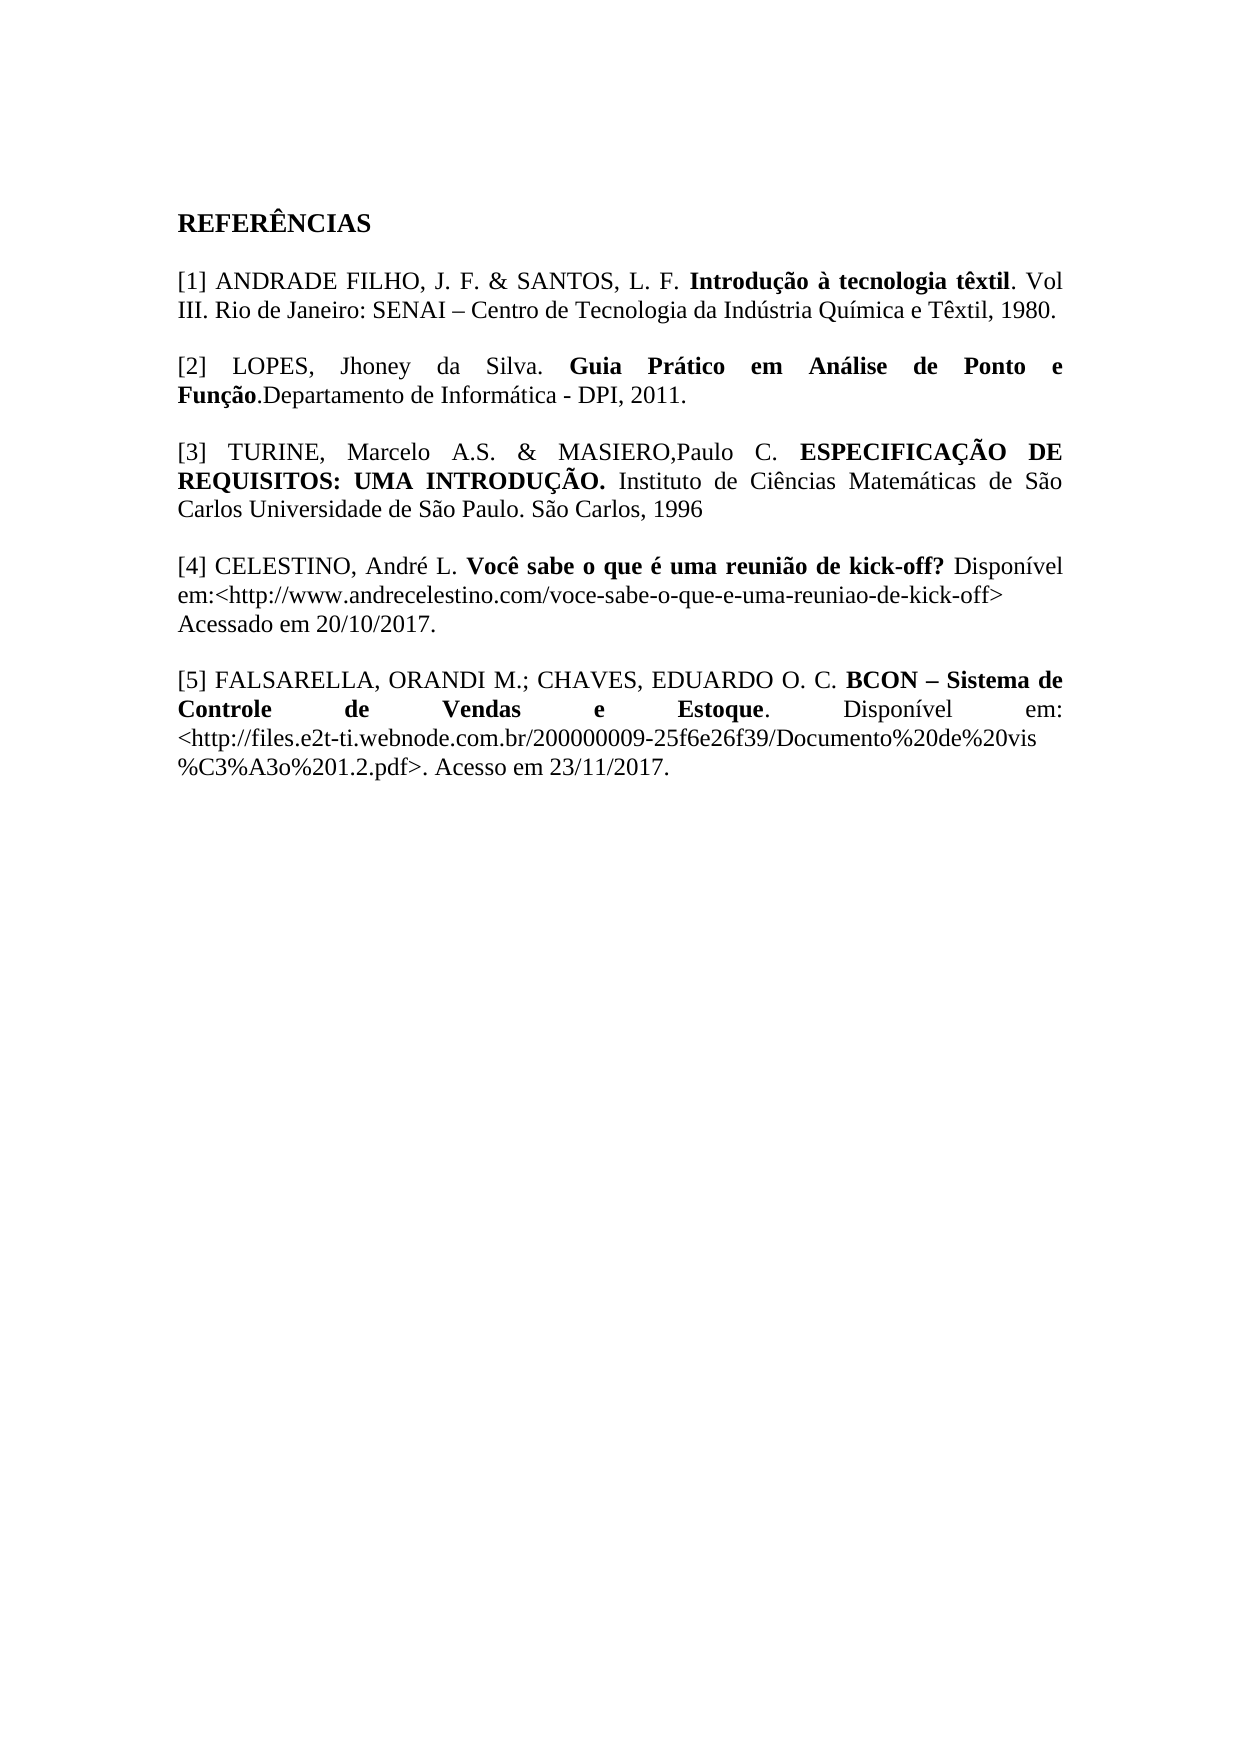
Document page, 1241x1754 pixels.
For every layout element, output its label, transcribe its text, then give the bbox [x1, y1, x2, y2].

text REFERÊNCIAS [177, 207, 1063, 238]
text [3] TURINE, Marcelo A.S. & MASIERO,Paulo C. ESPECIFICAÇÃO DE REQUISITOS: UMA INTRODUÇÃO. Instituto de Ciências Matemáticas de São Carlos Universidade de São Paulo. São Carlos, 1996 [177, 437, 1063, 523]
text [2] LOPES, Jhoney da Silva. Guia Prático em Análise de Ponto e Função.Departamento de Informática - DPI, 2011. [177, 351, 1063, 409]
text [1] ANDRADE FILHO, J. F. & SANTOS, L. F. Introdução à tecnologia têxtil. Vol III. Rio de Janeiro: SENAI – Centro de Tecnologia da Indústria Química e Têxtil, 1980. [177, 266, 1063, 323]
text [4] CELESTINO, André L. Você sabe o que é uma reunião de kick-off? Disponível em:<http://www.andrecelestino.com/voce-sabe-o-que-e-uma-reuniao-de-kick-off> Acessado em 20/10/2017. [177, 551, 1063, 637]
text [5] FALSARELLA, ORANDI M.; CHAVES, EDUARDO O. C. BCON – Sistema de Controle de Vendas e Estoque. Disponível em: <http://files.e2t-ti.webnode.com.br/200000009-25f6e26f39/Documento%20de%20vis%C3%A3o%201.2.pdf>. Acesso em 23/11/2017. [177, 666, 1063, 781]
